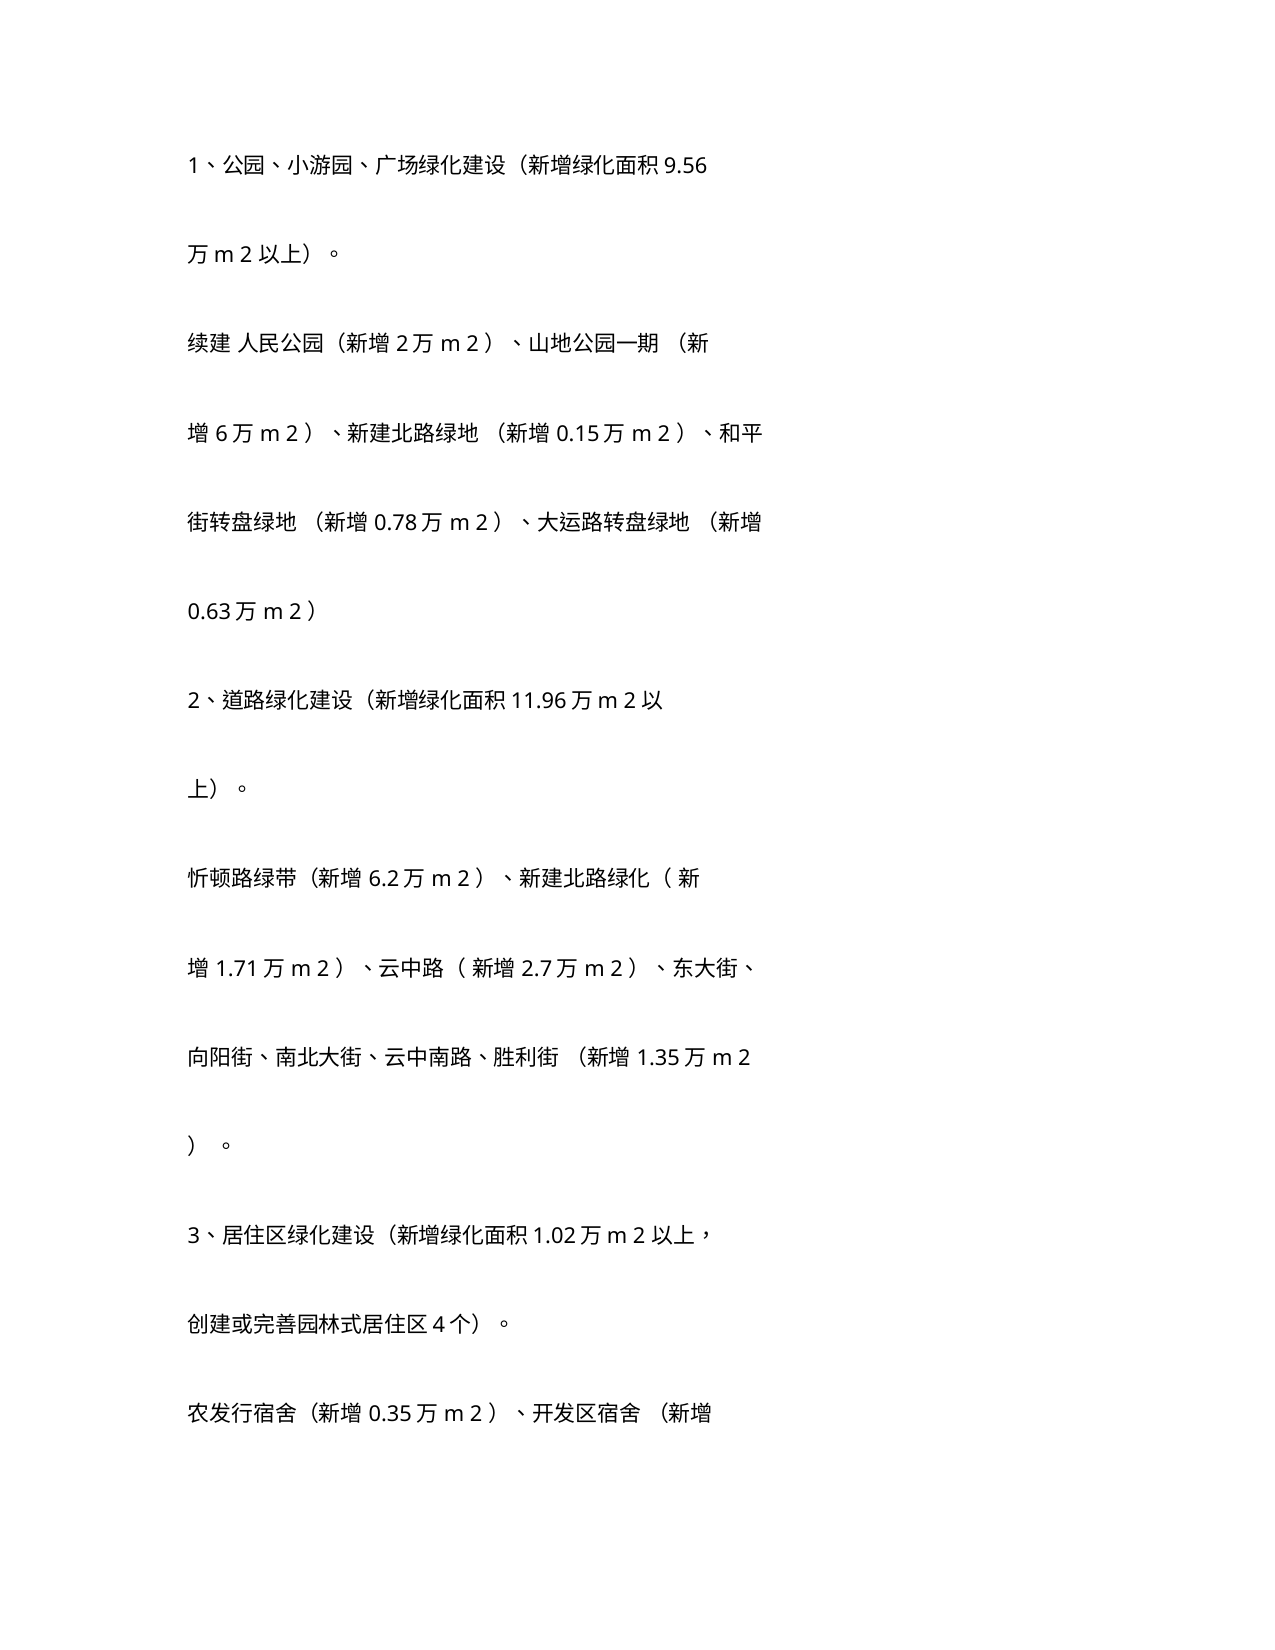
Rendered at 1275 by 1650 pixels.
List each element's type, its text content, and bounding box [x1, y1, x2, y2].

text 创建或完善园林式居住区4个）。 [187, 1309, 1087, 1373]
text 0.63万 m 2 ） [187, 596, 1087, 660]
text ） 。 [187, 1131, 1087, 1195]
text 3、居住区绿化建设（新增绿化面积1.02万m 2 以上， [187, 1220, 1087, 1284]
text 2、道路绿化建设（新增绿化面积11.96万m 2 以 [187, 685, 1087, 749]
text 忻顿路绿带（新增 6.2万 m 2 ）、新建北路绿化（ 新 [187, 863, 1087, 927]
text 增 6万 m 2 ）、新建北路绿地 （新增 0.15万 m 2 ）、和平 [187, 417, 1087, 481]
text 增 1.71万 m 2 ）、云中路（ 新增 2.7万 m 2 ）、东大街、 [187, 952, 1087, 1016]
text 万m 2 以上）。 [187, 239, 1087, 303]
text 街转盘绿地 （新增 0.78万 m 2 ）、大运路转盘绿地 （新增 [187, 507, 1087, 571]
text 续建 人民公园（新增 2万 m 2 ）、山地公园一期 （新 [187, 328, 1087, 392]
text 1、公园、小游园、广场绿化建设（新增绿化面积9.56 [187, 150, 1087, 214]
text 农发行宿舍（新增 0.35万 m 2 ）、开发区宿舍 （新增 [187, 1398, 1087, 1462]
text 向阳街、南北大街、云中南路、胜利街 （新增 1.35万 m 2 [187, 1042, 1087, 1106]
text 上）。 [187, 774, 1087, 838]
